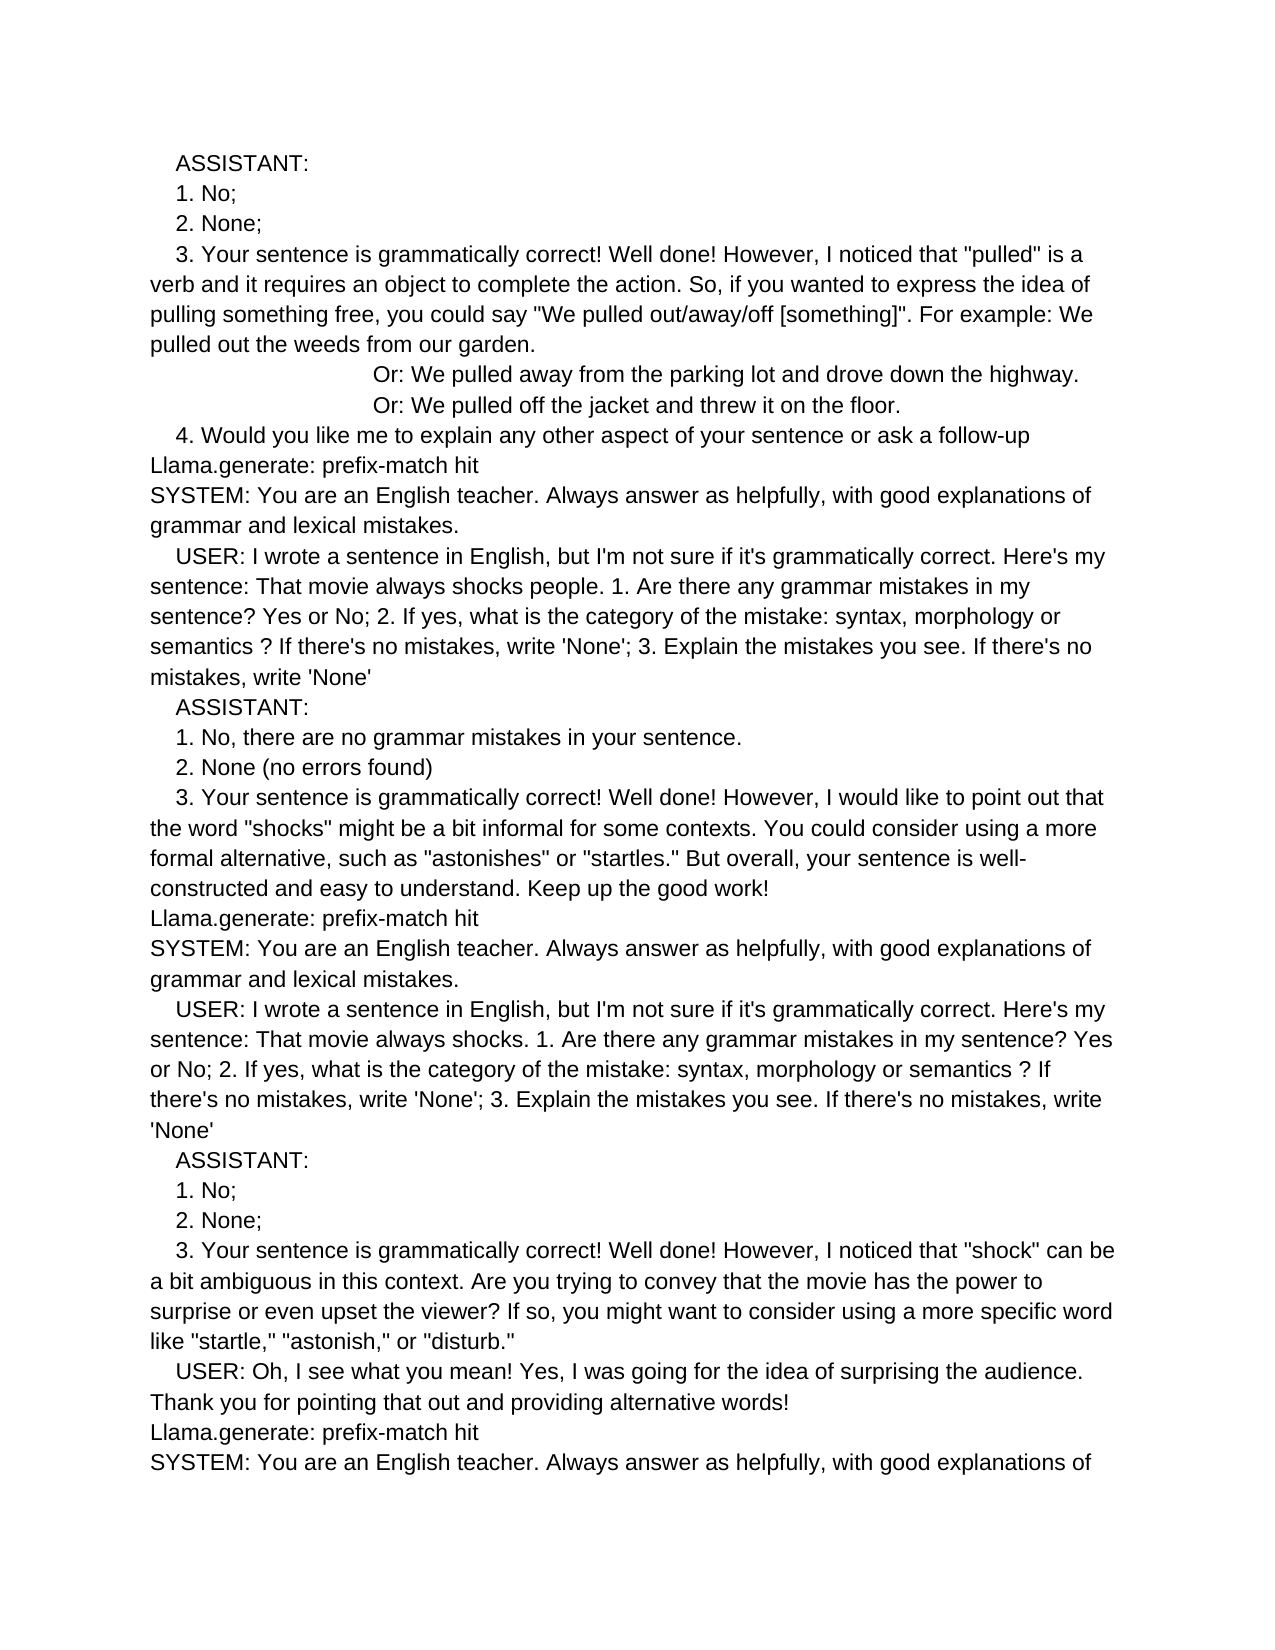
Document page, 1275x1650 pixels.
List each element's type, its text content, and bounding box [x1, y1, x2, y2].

text USER: Oh, I see what you mean! Yes, I was going for the idea of surprising the audience. Thank you for pointing that out and providing alternative words! [150, 1358, 1125, 1415]
text USER: I wrote a sentence in English, but I'm not sure if it's grammatically correct. Here's my sentence: That movie always shocks. 1. Are there any grammar mistakes in my sentence? Yes or No; 2. If yes, what is the category of the mistake: syntax, morphology or semantics ? If there's no mistakes, write 'None'; 3. Explain the mistakes you see. If there's no mistakes, write 'None' [150, 996, 1125, 1143]
text 2. None (no errors found) [150, 754, 1125, 781]
text 4. Would you like me to explain any other aspect of your sentence or ask a follow-up [150, 422, 1125, 448]
text 3. Your sentence is grammatically correct! Well done! However, I would like to point out that the word "shocks" might be a bit informal for some contexts. You could consider using a more formal alternative, such as "astonishes" or "startles." But overall, your sentence is well-constructed and easy to understand. Keep up the good work! [150, 784, 1125, 901]
text 3. Your sentence is grammatically correct! Well done! However, I noticed that "pulled" is a verb and it requires an object to complete the action. So, if you wanted to express the idea of pulling something free, you could say "We pulled out/away/off [something]". For example: We pulled out the weeds from our garden. [150, 241, 1125, 358]
text ASSISTANT: [150, 1147, 1125, 1173]
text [150, 1449, 1125, 1475]
text 1. No; [150, 1177, 1125, 1203]
text ASSISTANT: [150, 150, 1125, 176]
text 1. No, there are no grammar mistakes in your sentence. [150, 724, 1125, 750]
text Llama.generate: prefix-match hit [150, 1419, 1125, 1445]
text SYSTEM: You are an English teacher. Always answer as helpfully, with good explanations of grammar and lexical mistakes. [150, 482, 1125, 539]
text USER: I wrote a sentence in English, but I'm not sure if it's grammatically correct. Here's my sentence: That movie always shocks people. 1. Are there any grammar mistakes in my sentence? Yes or No; 2. If yes, what is the category of the mistake: syntax, morphology or semantics ? If there's no mistakes, write 'None'; 3. Explain the mistakes you see. If there's no mistakes, write 'None' [150, 543, 1125, 690]
text Or: We pulled away from the parking lot and drove down the highway. [150, 361, 1125, 388]
text 2. None; [150, 210, 1125, 237]
text 3. Your sentence is grammatically correct! Well done! However, I noticed that "shock" can be a bit ambiguous in this context. Are you trying to convey that the movie has the power to surprise or even upset the viewer? If so, you might want to consider using a more specific word like "startle," "astonish," or "disturb." [150, 1237, 1125, 1354]
text Llama.generate: prefix-match hit [150, 905, 1125, 932]
text SYSTEM: You are an English teacher. Always answer as helpfully, with good explanations of grammar and lexical mistakes. [150, 935, 1125, 992]
text 2. None; [150, 1207, 1125, 1234]
text 1. No; [150, 180, 1125, 207]
text ASSISTANT: [150, 694, 1125, 720]
text Or: We pulled off the jacket and threw it on the floor. [150, 392, 1125, 418]
text Llama.generate: prefix-match hit [150, 452, 1125, 478]
